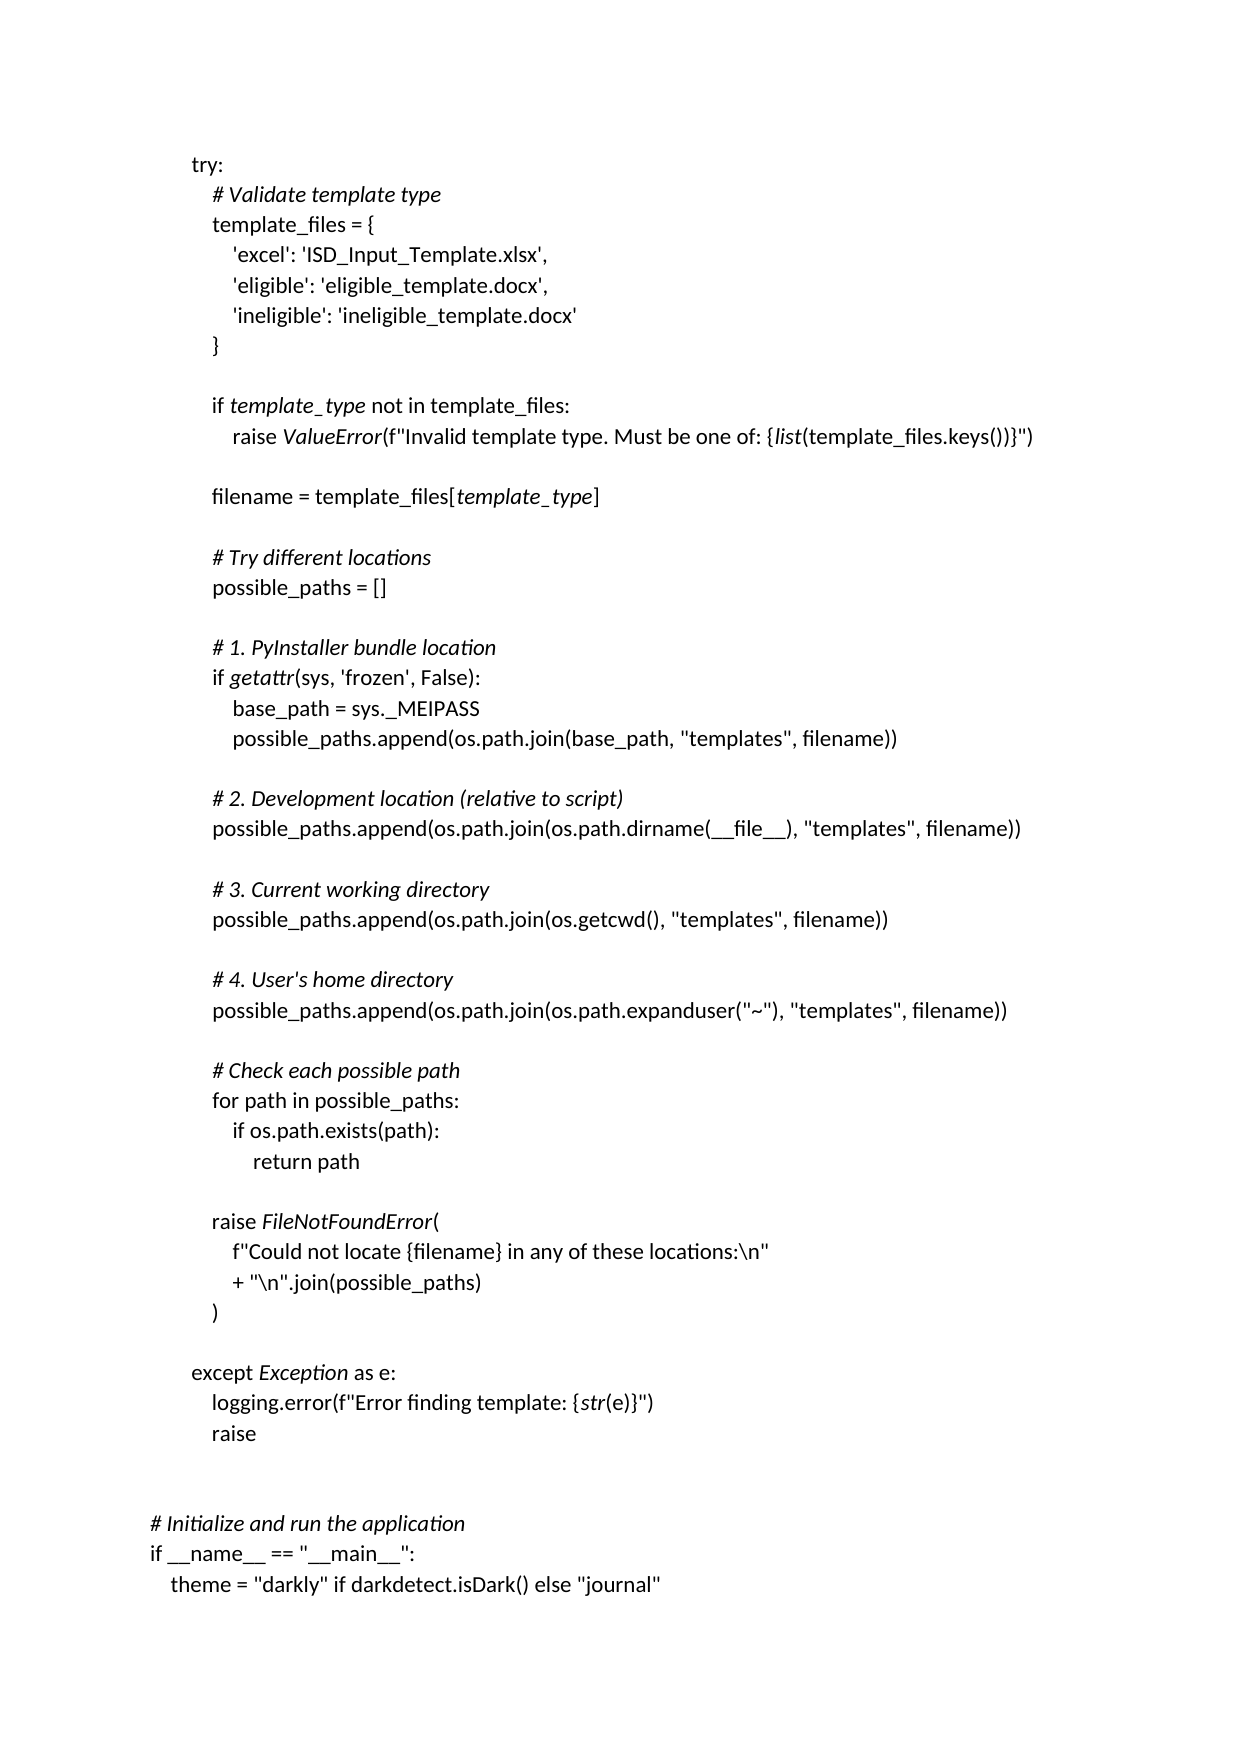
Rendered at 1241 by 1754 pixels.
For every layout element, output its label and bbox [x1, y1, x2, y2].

text [150, 150, 1090, 1598]
